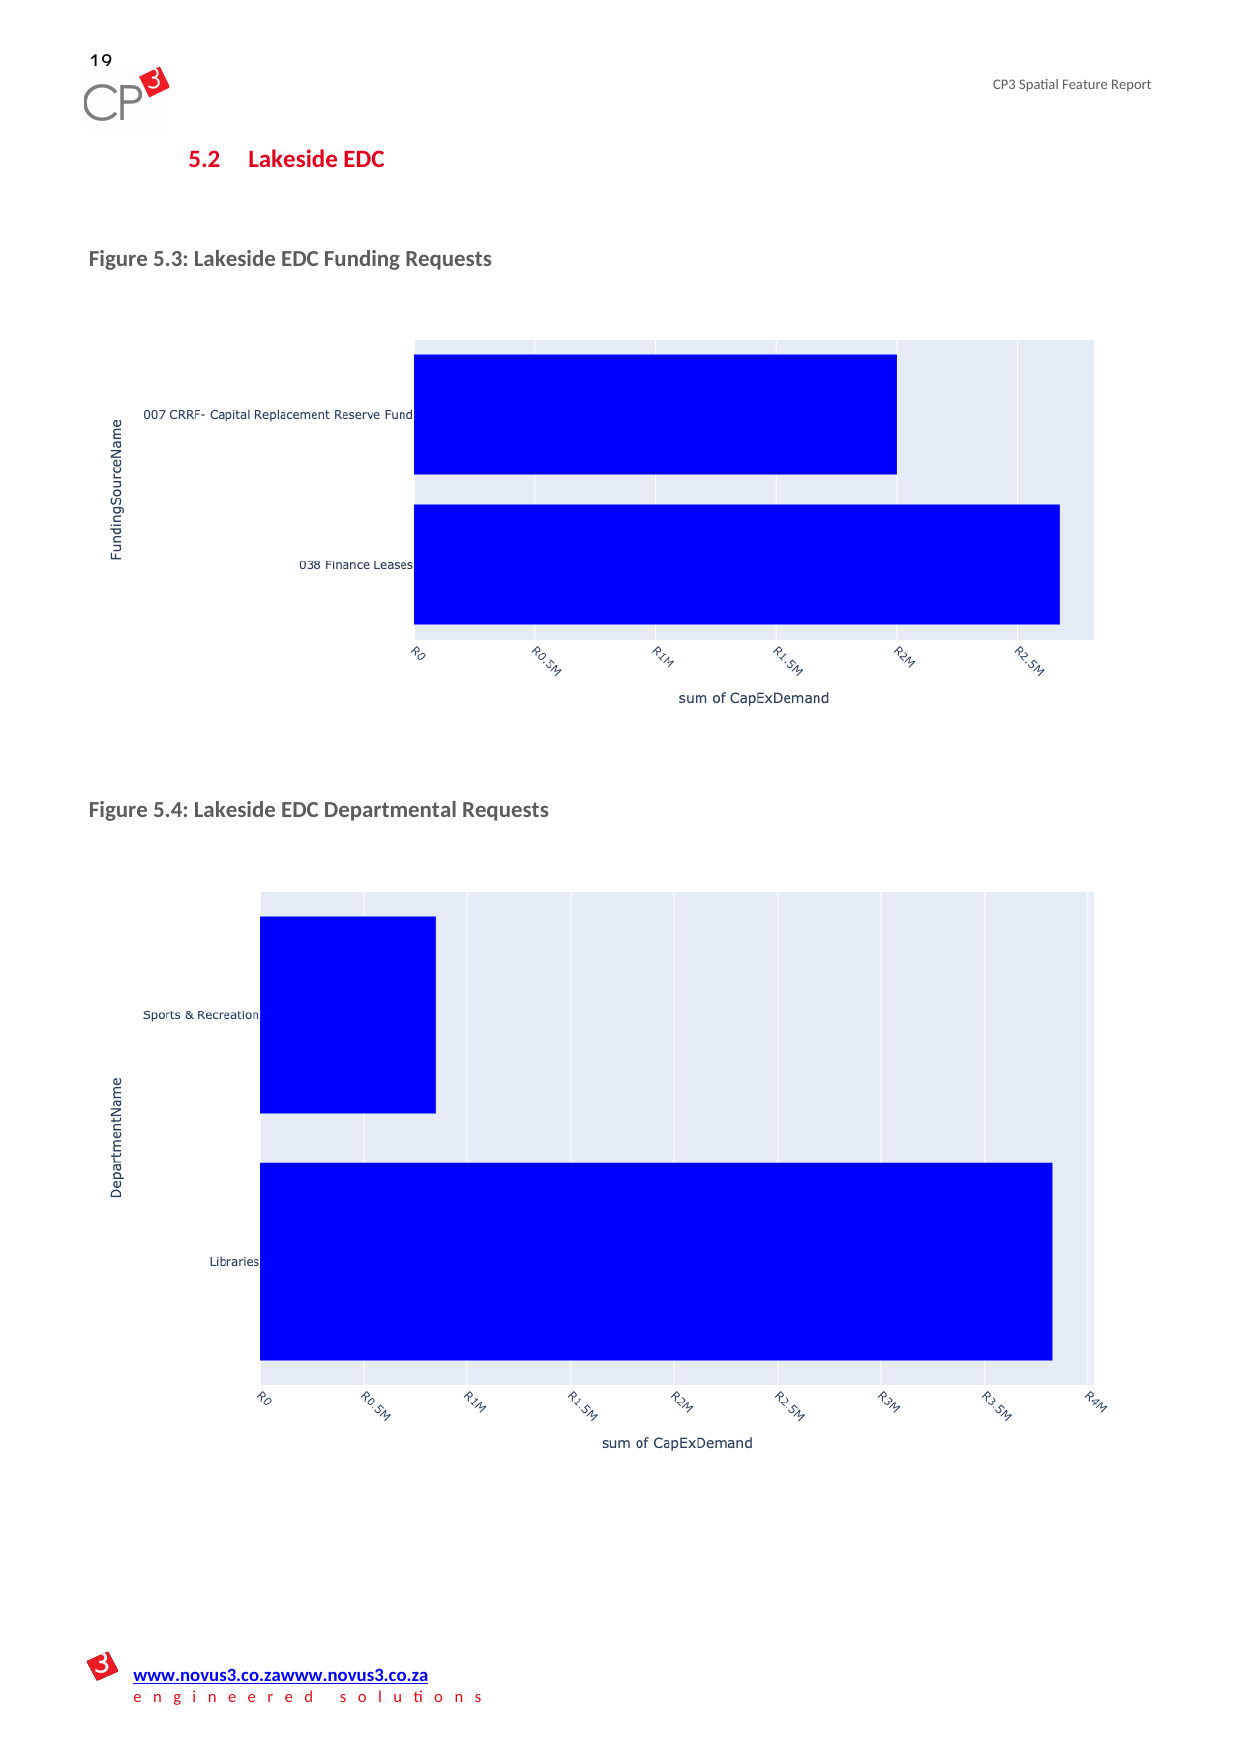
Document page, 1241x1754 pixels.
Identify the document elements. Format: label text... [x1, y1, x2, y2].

picture [107, 833, 1171, 1462]
subtitle Lakeside EDC [88, 143, 1152, 174]
picture [83, 66, 170, 132]
picture [86, 1651, 119, 1681]
text Figure 5.3: Lakeside EDC Funding Requests [89, 244, 1152, 272]
picture [107, 282, 1171, 717]
text Figure 5.4: Lakeside EDC Departmental Requests [89, 795, 1152, 823]
